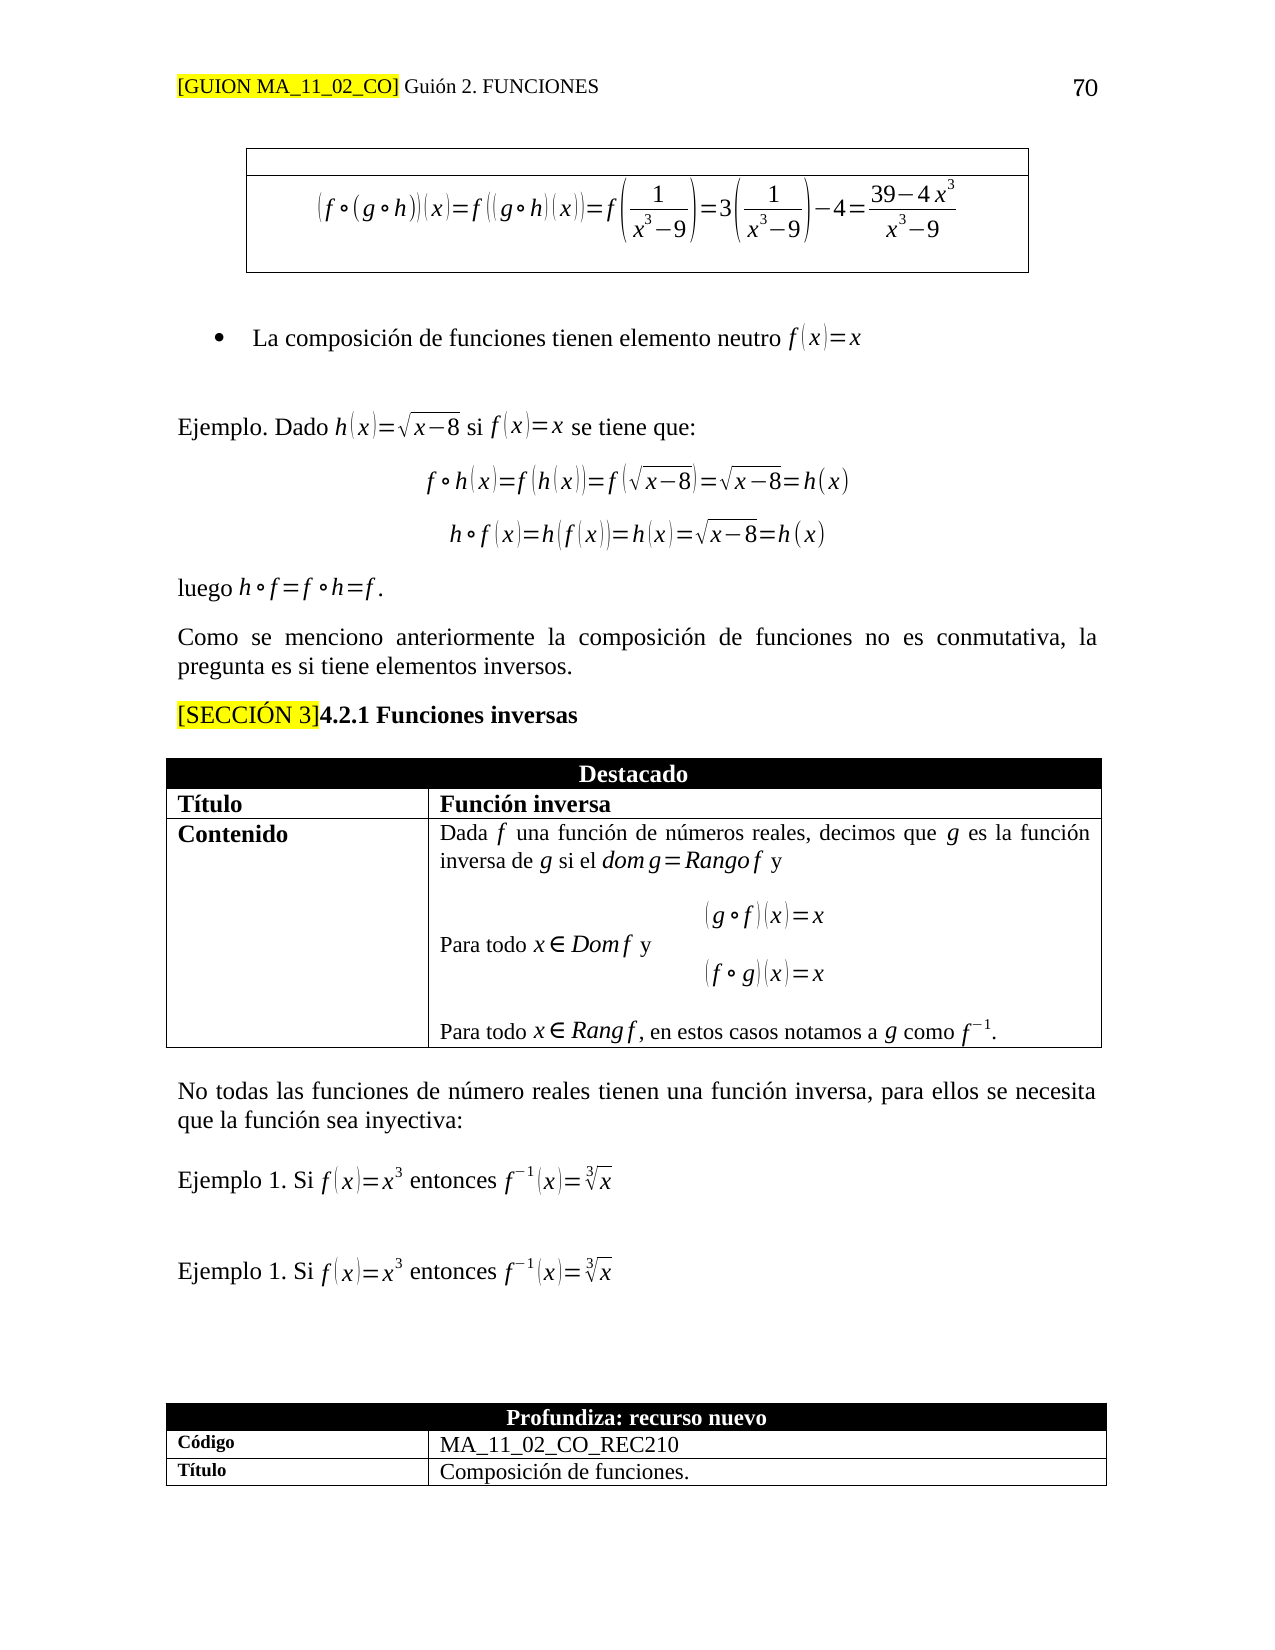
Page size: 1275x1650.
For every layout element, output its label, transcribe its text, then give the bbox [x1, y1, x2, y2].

text Ejemplo 1. Si entonces [177, 1163, 1098, 1196]
text [SECCIÓN 3]4.2.1 Funciones inversas [319, 701, 1098, 729]
text Ejemplo 1. Si entonces [177, 1254, 1098, 1288]
table_header Profundiza: recurso nuevo [167, 1404, 1106, 1430]
text Ejemplo. Dado si se tiene que: [177, 410, 1098, 442]
table_cell Contenido [167, 819, 428, 1047]
table_cell Título [167, 789, 428, 818]
text No todas las funciones de número reales tienen una función inversa, para ellos se necesita que la función sea inyectiva: [177, 1076, 1098, 1134]
table_cell Título [167, 1459, 428, 1485]
table_cell [247, 176, 1028, 272]
table_cell Dada una función de números reales, decimos que es la función inversa de si el y Para todo y Para todo , en estos casos notamos a como . [429, 819, 1101, 1047]
table_cell Código [167, 1431, 428, 1457]
table_cell Función inversa [429, 789, 1101, 818]
text luego . [177, 573, 1098, 601]
text Como se menciono anteriormente la composición de funciones no es conmutativa, la pregunta es si tiene elementos inversos. [177, 622, 1098, 680]
list La composición de funciones tienen elemento neutro [215, 322, 1098, 353]
table_header Destacado [167, 759, 1101, 788]
table_cell MA_11_02_CO_REC210 [429, 1431, 1106, 1457]
table_header [247, 149, 1028, 175]
table_cell Composición de funciones. [429, 1459, 1106, 1485]
